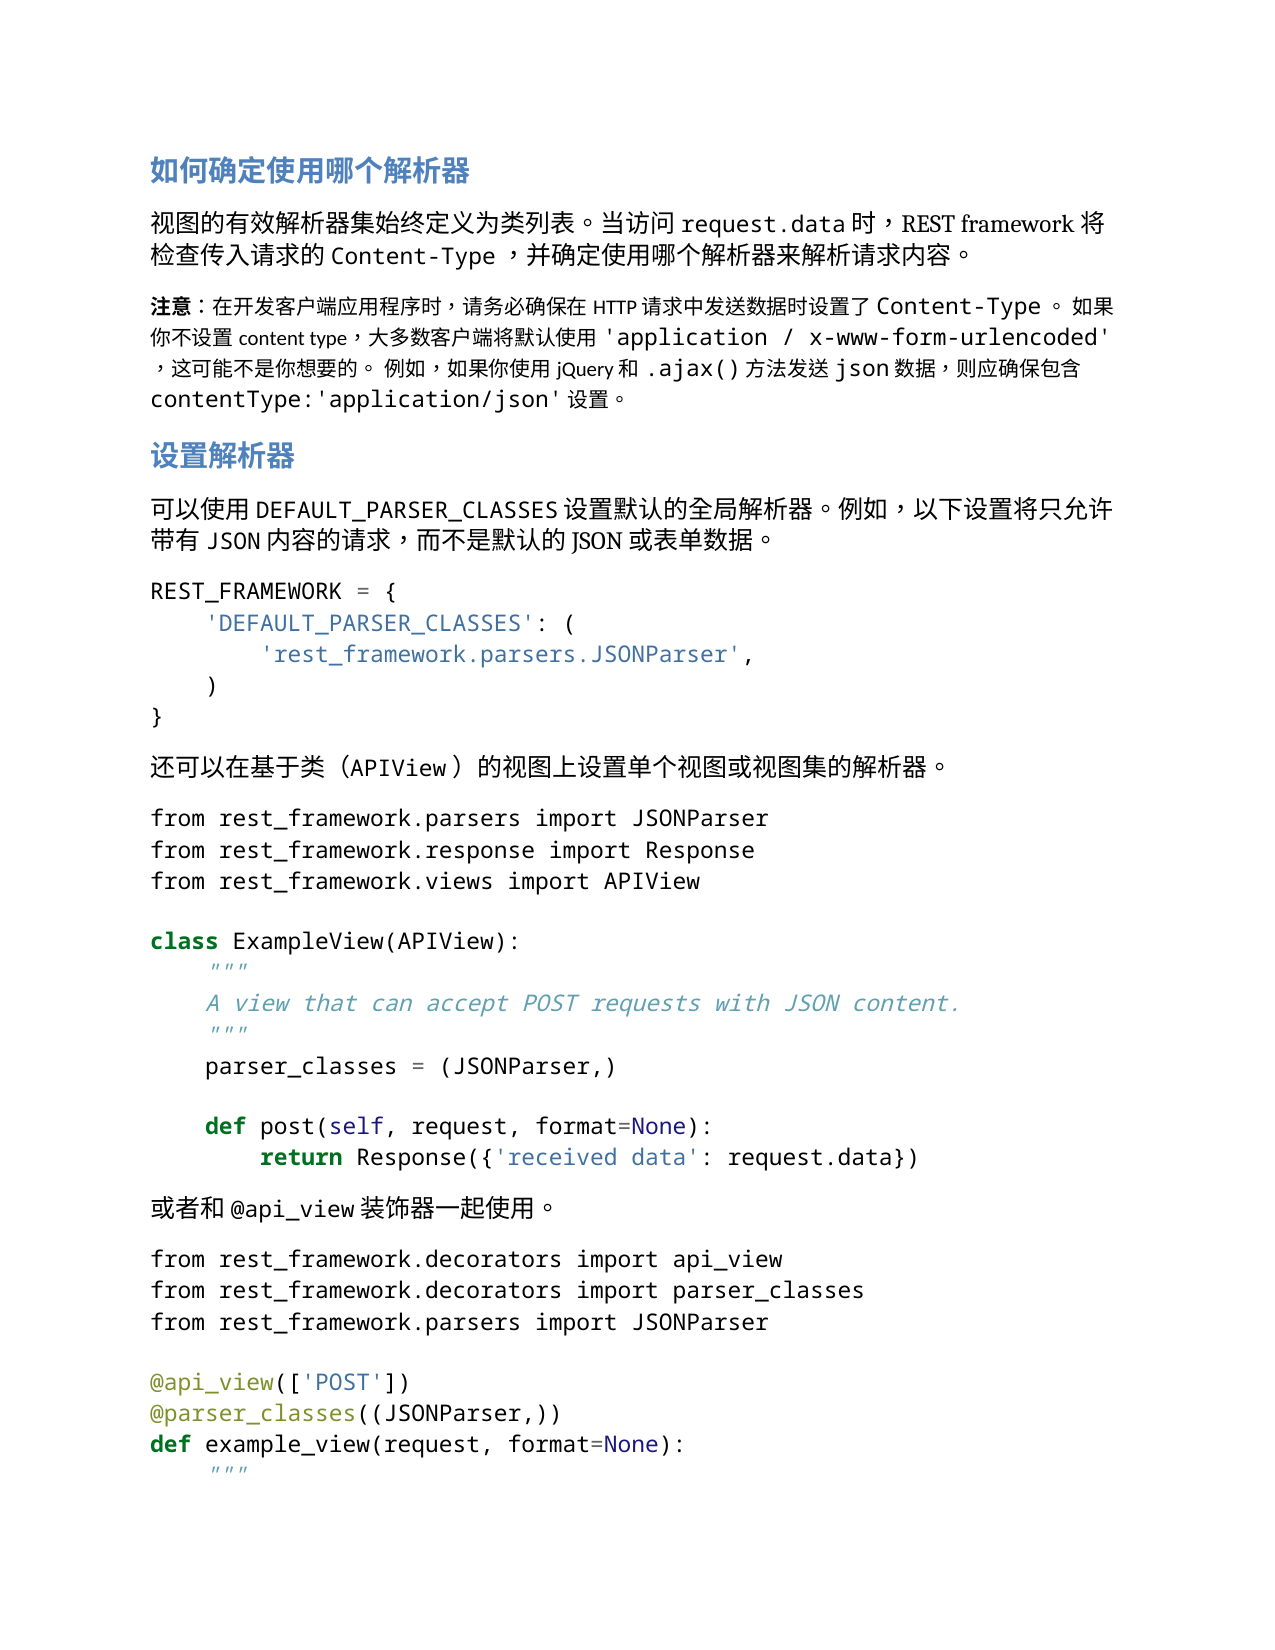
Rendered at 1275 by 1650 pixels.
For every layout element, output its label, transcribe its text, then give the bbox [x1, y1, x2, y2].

text REST_FRAMEWORK = { 'DEFAULT_PARSER_CLASSES': ( 'rest_framework.parsers.JSONParser', ) } [150, 575, 1125, 731]
text 注意：在开发客户端应用程序时，请务必确保在 HTTP 请求中发送数据时设置了 Content-Type 。 如果你不设置 content type，大多数客户端将默认使用 'application / x-www-form-urlencoded' ，这可能不是你想要的。 例如，如果你使用 jQuery 和 .ajax() 方法发送 json 数据，则应确保包含 contentType:'application/json' 设置。 [150, 290, 1125, 415]
text 还可以在基于类（APIView ）的视图上设置单个视图或视图集的解析器。 [150, 752, 1125, 783]
text 可以使用 DEFAULT_PARSER_CLASSES 设置默认的全局解析器。例如，以下设置将只允许带有 JSON 内容的请求，而不是默认的 JSON 或表单数据。 [150, 494, 1125, 556]
subtitle 如何确定使用哪个解析器 [150, 150, 1125, 190]
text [150, 1243, 1125, 1491]
text 视图的有效解析器集始终定义为类列表。当访问 request.data 时，REST framework 将检查传入请求的 Content-Type ，并确定使用哪个解析器来解析请求内容。 [150, 208, 1125, 271]
text 或者和 @api_view 装饰器一起使用。 [150, 1193, 1125, 1224]
text from rest_framework.parsers import JSONParser from rest_framework.response import Response from rest_framework.views import APIView class ExampleView(APIView): """ A view that can accept POST requests with JSON content. """ parser_classes = (JSONParser,) def post(self, request, format=None): return Response({'received data': request.data}) [150, 802, 1125, 1172]
subtitle 设置解析器 [150, 436, 1125, 475]
